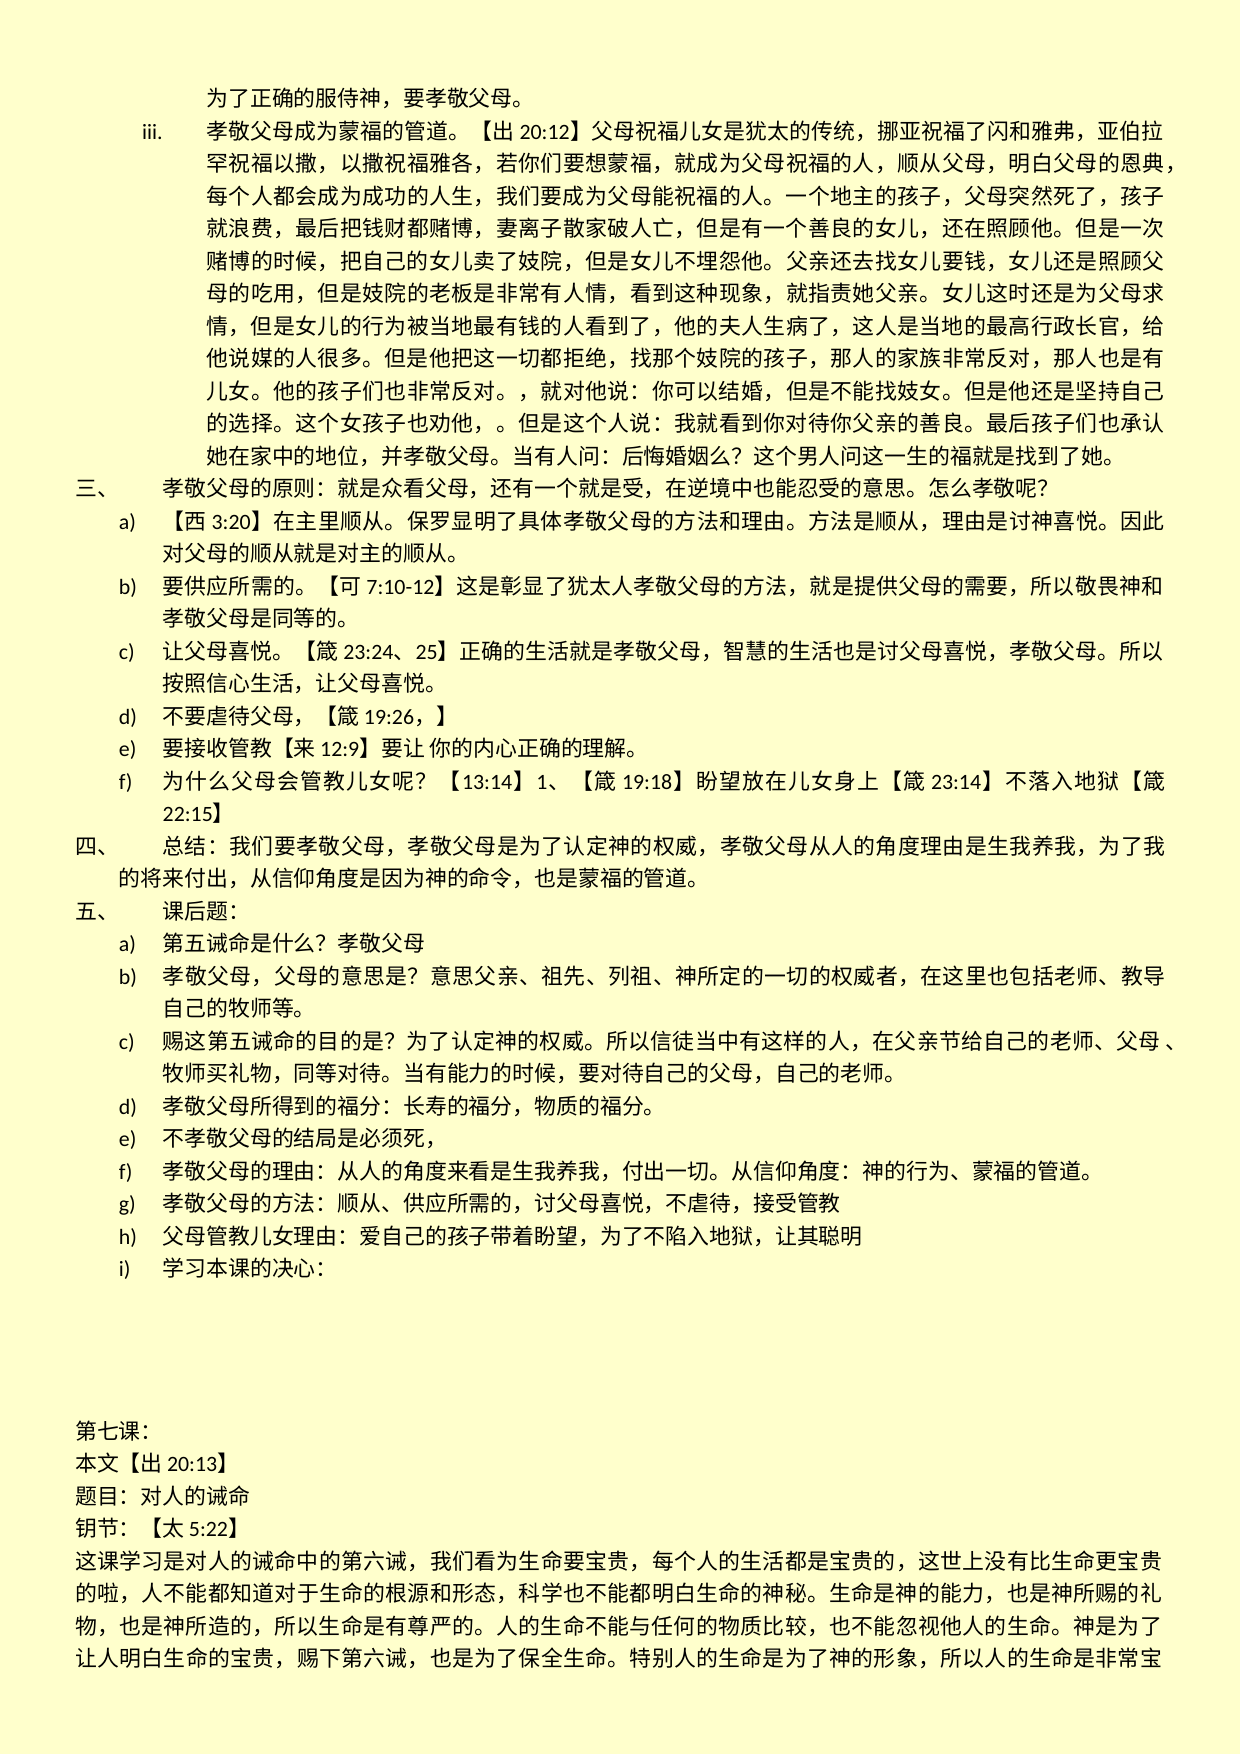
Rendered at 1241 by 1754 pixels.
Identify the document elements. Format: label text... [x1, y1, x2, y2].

list 【西3:20】在主里顺从。保罗显明了具体孝敬父母的方法和理由。方法是顺从，理由是讨神喜悦。因此对父母的顺从就是对主的顺从。 [119, 503, 1165, 568]
list 孝敬父母成为蒙福的管道。【出20:12】父母祝福儿女是犹太的传统，挪亚祝福了闪和雅弗，亚伯拉罕祝福以撒，以撒祝福雅各，若你们要想蒙福，就成为父母祝福的人，顺从父母，明白父母的恩典，每个人都会成为成功的人生，我们要成为父母能祝福的人。一个地主的孩子，父母突然死了，孩子就浪费，最后把钱财都赌博，妻离子散家破人亡，但是有一个善良的女儿，还在照顾他。但是一次赌博的时候，把自己的女儿卖了妓院，但是女儿不埋怨他。父亲还去找女儿要钱，女儿还是照顾父母的吃用，但是妓院的老板是非常有人情，看到这种现象，就指责她父亲。女儿这时还是为父母求情，但是女儿的行为被当地最有钱的人看到了，他的夫人生病了，这人是当地的最高行政长官，给他说媒的人很多。但是他把这一切都拒绝，找那个妓院的孩子，那人的家族非常反对，那人也是有儿女。他的孩子们也非常反对。，就对他说：你可以结婚，但是不能找妓女。但是他还是坚持自己的选择。这个女孩子也劝他，。但是这个人说：我就看到你对待你父亲的善良。最后孩子们也承认她在家中的地位，并孝敬父母。当有人问：后悔婚姻么？这个男人问这一生的福就是找到了她。 [162, 113, 1165, 471]
list 不要虐待父母，【箴19:26，】 [119, 698, 1165, 731]
list 孝敬父母的方法：顺从、供应所需的，讨父母喜悦，不虐待，接受管教 [119, 1186, 1165, 1218]
list 课后题： [75, 893, 1165, 926]
list 孝敬父母的理由：从人的角度来看是生我养我，付出一切。从信仰角度：神的行为、蒙福的管道。 [119, 1153, 1165, 1186]
list 为什么父母会管教儿女呢？【13:14】1、【箴19:18】盼望放在儿女身上【箴23:14】不落入地狱【箴22:15】 [119, 763, 1165, 828]
list 让父母喜悦。【箴23:24、25】正确的生活就是孝敬父母，智慧的生活也是讨父母喜悦，孝敬父母。所以按照信心生活，让父母喜悦。 [119, 633, 1165, 698]
list 总结：我们要孝敬父母，孝敬父母是为了认定神的权威，孝敬父母从人的角度理由是生我养我，为了我的将来付出，从信仰角度是因为神的命令，也是蒙福的管道。 [75, 828, 1165, 893]
list 不孝敬父母的结局是必须死， [119, 1121, 1165, 1153]
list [162, 81, 1165, 113]
list 父母管教儿女理由：爱自己的孩子带着盼望，为了不陷入地狱，让其聪明 [119, 1218, 1165, 1251]
text 题目：对人的诫命 [75, 1478, 1165, 1511]
list 第五诫命是什么？孝敬父母 [119, 926, 1165, 958]
list 学习本课的决心： [119, 1251, 1165, 1283]
list 孝敬父母，父母的意思是？意思父亲、祖先、列祖、神所定的一切的权威者，在这里也包括老师、教导自己的牧师等。 [119, 958, 1165, 1023]
list 要接收管教【来12:9】要让 你的内心正确的理解。 [119, 731, 1165, 763]
list 赐这第五诫命的目的是？为了认定神的权威。所以信徒当中有这样的人，在父亲节给自己的老师、父母、牧师买礼物，同等对待。当有能力的时候，要对待自己的父母，自己的老师。 [119, 1023, 1165, 1088]
text 第七课： [75, 1413, 1165, 1446]
list 孝敬父母的原则：就是众看父母，还有一个就是受，在逆境中也能忍受的意思。怎么孝敬呢？ [75, 471, 1165, 503]
text 本文【出20:13】 [75, 1446, 1165, 1478]
list 要供应所需的。【可7:10-12】这是彰显了犹太人孝敬父母的方法，就是提供父母的需要，所以敬畏神和孝敬父母是同等的。 [119, 568, 1165, 633]
text 钥节：【太5:22】 [75, 1511, 1165, 1543]
list 孝敬父母所得到的福分：长寿的福分，物质的福分。 [119, 1088, 1165, 1121]
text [75, 1543, 1165, 1673]
